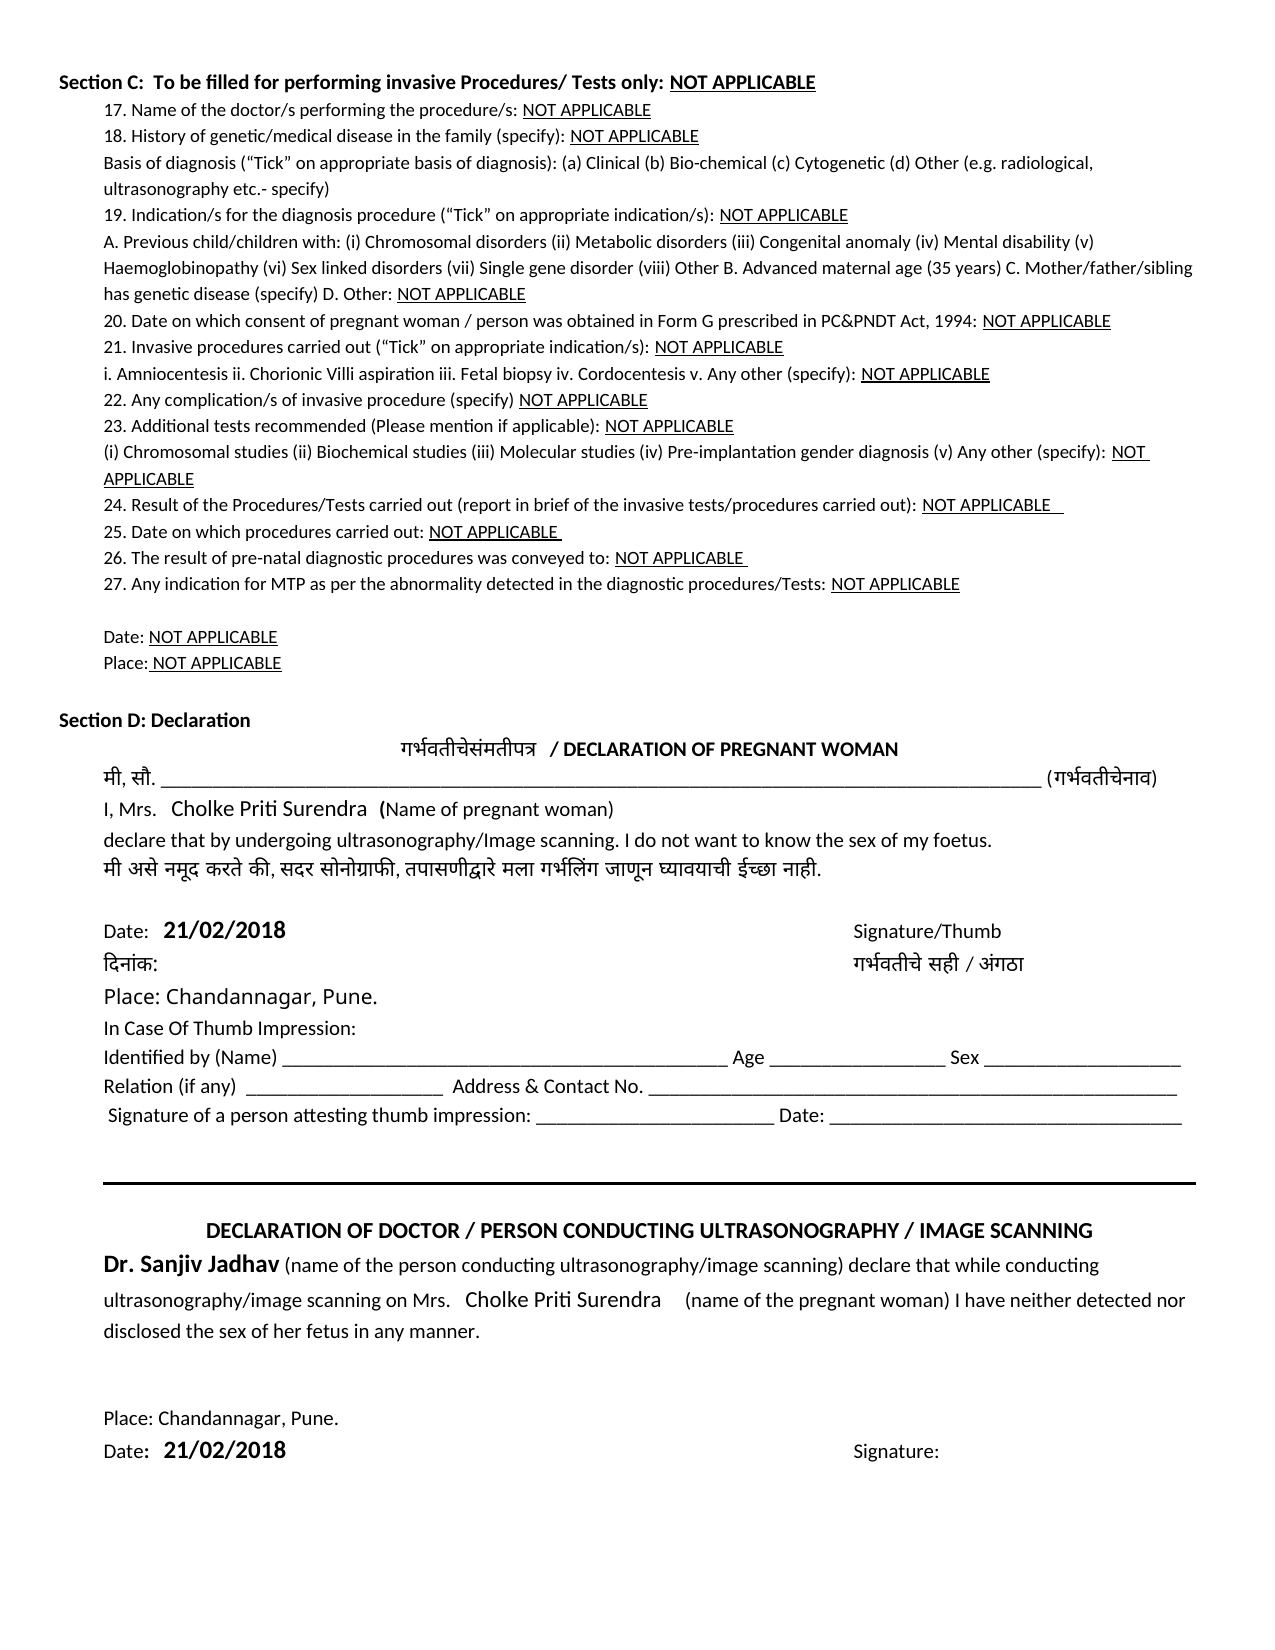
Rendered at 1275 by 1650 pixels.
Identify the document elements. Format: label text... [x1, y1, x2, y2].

text 26. The result of pre-natal diagnostic procedures was conveyed to: NOT APPLICABLE [103, 546, 1196, 569]
text Dr. Sanjiv Jadhav (name of the person conducting ultrasonography/image scanning) declare that while conducting ultrasonography/image scanning on Mrs. (name of the pregnant woman) I have neither detected nor disclosed the sex of her fetus in any manner. [103, 1248, 1196, 1343]
text Section D: Declaration [59, 707, 1196, 732]
text DECLARATION OF DOCTOR / PERSON CONDUCTING ULTRASONOGRAPHY / IMAGE SCANNING [103, 1216, 1196, 1244]
text Place: Chandannagar, Pune. [103, 982, 1196, 1011]
text 18. History of genetic/medical disease in the family (specify): NOT APPLICABLE [103, 124, 1196, 147]
text मी असे नमूद करते की, सदर सोनोग्राफी, तपासणीद्वारे मला गर्भलिंग जाणून घ्यावयाची ईच्छा नाही. [103, 856, 1196, 882]
text (i) Chromosomal studies (ii) Biochemical studies (iii) Molecular studies (iv) Pre-implantation gender diagnosis (v) Any other (specify): NOT APPLICABLE [103, 441, 1196, 490]
text 21. Invasive procedures carried out (“Tick” on appropriate indication/s): NOT APPLICABLE [103, 335, 1196, 358]
text i. Amniocentesis ii. Chorionic Villi aspiration iii. Fetal biopsy iv. Cordocentesis v. Any other (specify): NOT APPLICABLE [103, 362, 1196, 384]
text In Case Of Thumb Impression: [103, 1015, 1196, 1040]
text I, Mrs. (Name of pregnant woman) [103, 794, 1196, 823]
text Signature of a person attesting thumb impression: _______________________ Date: __________________________________ [103, 1102, 1196, 1182]
text 20. Date on which consent of pregnant woman / person was obtained in Form G prescribed in PC&PNDT Act, 1994: NOT APPLICABLE [103, 309, 1196, 332]
text Date: NOT APPLICABLE [103, 625, 1196, 648]
text 17. Name of the doctor/s performing the procedure/s: NOT APPLICABLE [103, 98, 1196, 121]
text Place: Chandannagar, Pune. [103, 1405, 1196, 1430]
text A. Previous child/children with: (i) Chromosomal disorders (ii) Metabolic disorders (iii) Congenital anomaly (iv) Mental disability (v) Haemoglobinopathy (vi) Sex linked disorders (vii) Single gene disorder (viii) Other B. Advanced maternal age (35 years) C. Mother/father/sibling has genetic disease (specify) D. Other: NOT APPLICABLE [103, 230, 1196, 306]
text 25. Date on which procedures carried out: NOT APPLICABLE [103, 520, 1196, 543]
text Place: NOT APPLICABLE [103, 652, 1196, 674]
text मी, सौ. _____________________________________________________________________________________ (गर्भवतीचेनाव) [103, 765, 1196, 791]
text Section C: To be filled for performing invasive Procedures/ Tests only: NOT APPLICABLE [0, 69, 1275, 94]
text गर्भवतीचेसंमतीपत्र / DECLARATION OF PREGNANT WOMAN [103, 736, 1196, 762]
text 27. Any indication for MTP as per the abnormality detected in the diagnostic procedures/Tests: NOT APPLICABLE [103, 572, 1196, 595]
text 19. Indication/s for the diagnosis procedure (“Tick” on appropriate indication/s): NOT APPLICABLE [103, 203, 1196, 226]
text Relation (if any) ___________________ Address & Contact No. ___________________________________________________ [103, 1073, 1196, 1098]
text 24. Result of the Procedures/Tests carried out (report in brief of the invasive tests/procedures carried out): NOT APPLICABLE [103, 493, 1196, 516]
text 22. Any complication/s of invasive procedure (specify) NOT APPLICABLE [103, 388, 1196, 411]
text Basis of diagnosis (“Tick” on appropriate basis of diagnosis): (a) Clinical (b) Bio-chemical (c) Cytogenetic (d) Other (e.g. radiological, ultrasonography etc.- specify) [103, 151, 1196, 200]
text declare that by undergoing ultrasonography/Image scanning. I do not want to know the sex of my foetus. [103, 827, 1196, 852]
text Date: Signature: [103, 1434, 1196, 1464]
text Date: Signature/Thumb [103, 914, 1196, 945]
text Identified by (Name) ___________________________________________ Age _________________ Sex ___________________ [103, 1044, 1196, 1069]
text 23. Additional tests recommended (Please mention if applicable): NOT APPLICABLE [103, 414, 1196, 437]
text दिनांक: गर्भवतीचे सही / अंगठा [103, 949, 1196, 978]
